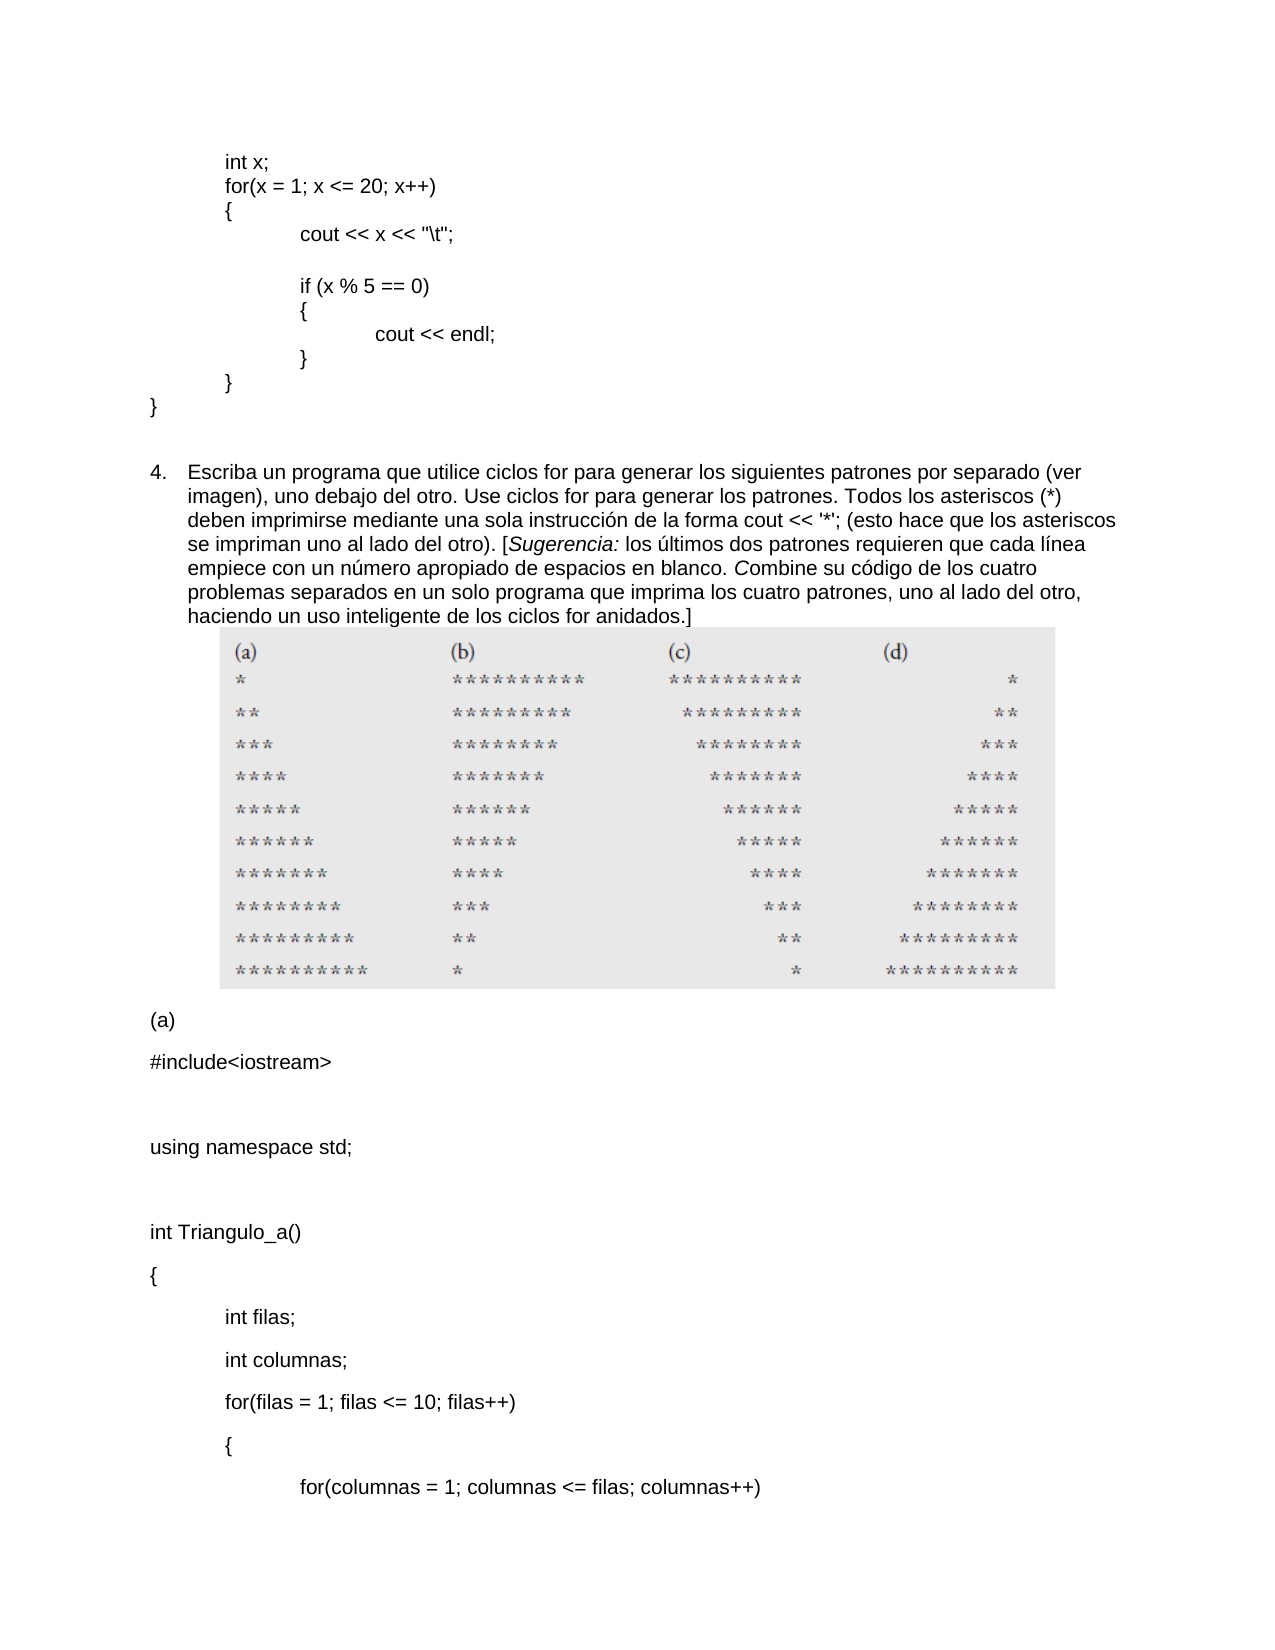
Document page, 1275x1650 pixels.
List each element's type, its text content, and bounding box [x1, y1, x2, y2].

text for(filas = 1; filas <= 10; filas++) [150, 1390, 1125, 1414]
text { [150, 1263, 1125, 1287]
list Escriba un programa que utilice ciclos for para generar los siguientes patrones por separado (ver imagen), uno debajo del otro. Use ciclos for para generar los patrones. Todos los asteriscos (*) deben imprimirse mediante una sola instrucción de la forma cout << '*'; (esto hace que los asteriscos se impriman uno al lado del otro). [Sugerencia: los últimos dos patrones requieren que cada línea empiece con un número apropiado de espacios en blanco. Combine su código de los cuatro problemas separados en un solo programa que imprima los cuatro patrones, uno al lado del otro, haciendo un uso inteligente de los ciclos for anidados.] [150, 460, 1125, 628]
text { [150, 1433, 1125, 1457]
text { [150, 198, 1125, 222]
text for(x = 1; x <= 20; x++) [150, 174, 1125, 198]
text int x; [150, 150, 1125, 174]
text (a) [150, 1008, 1125, 1032]
text if (x % 5 == 0) [150, 274, 1125, 298]
text int filas; [150, 1305, 1125, 1329]
text cout << endl; [150, 322, 1125, 346]
text int Triangulo_a() [150, 1220, 1125, 1244]
text { [150, 298, 1125, 322]
picture [219, 627, 1056, 989]
text for(columnas = 1; columnas <= filas; columnas++) [150, 1475, 1125, 1499]
text } [150, 346, 1125, 370]
text int columnas; [150, 1348, 1125, 1372]
text } [150, 370, 1125, 394]
text #include<iostream> [150, 1050, 1125, 1074]
text } [150, 394, 1125, 418]
text cout << x << "\t"; [150, 222, 1125, 246]
text using namespace std; [150, 1135, 1125, 1159]
